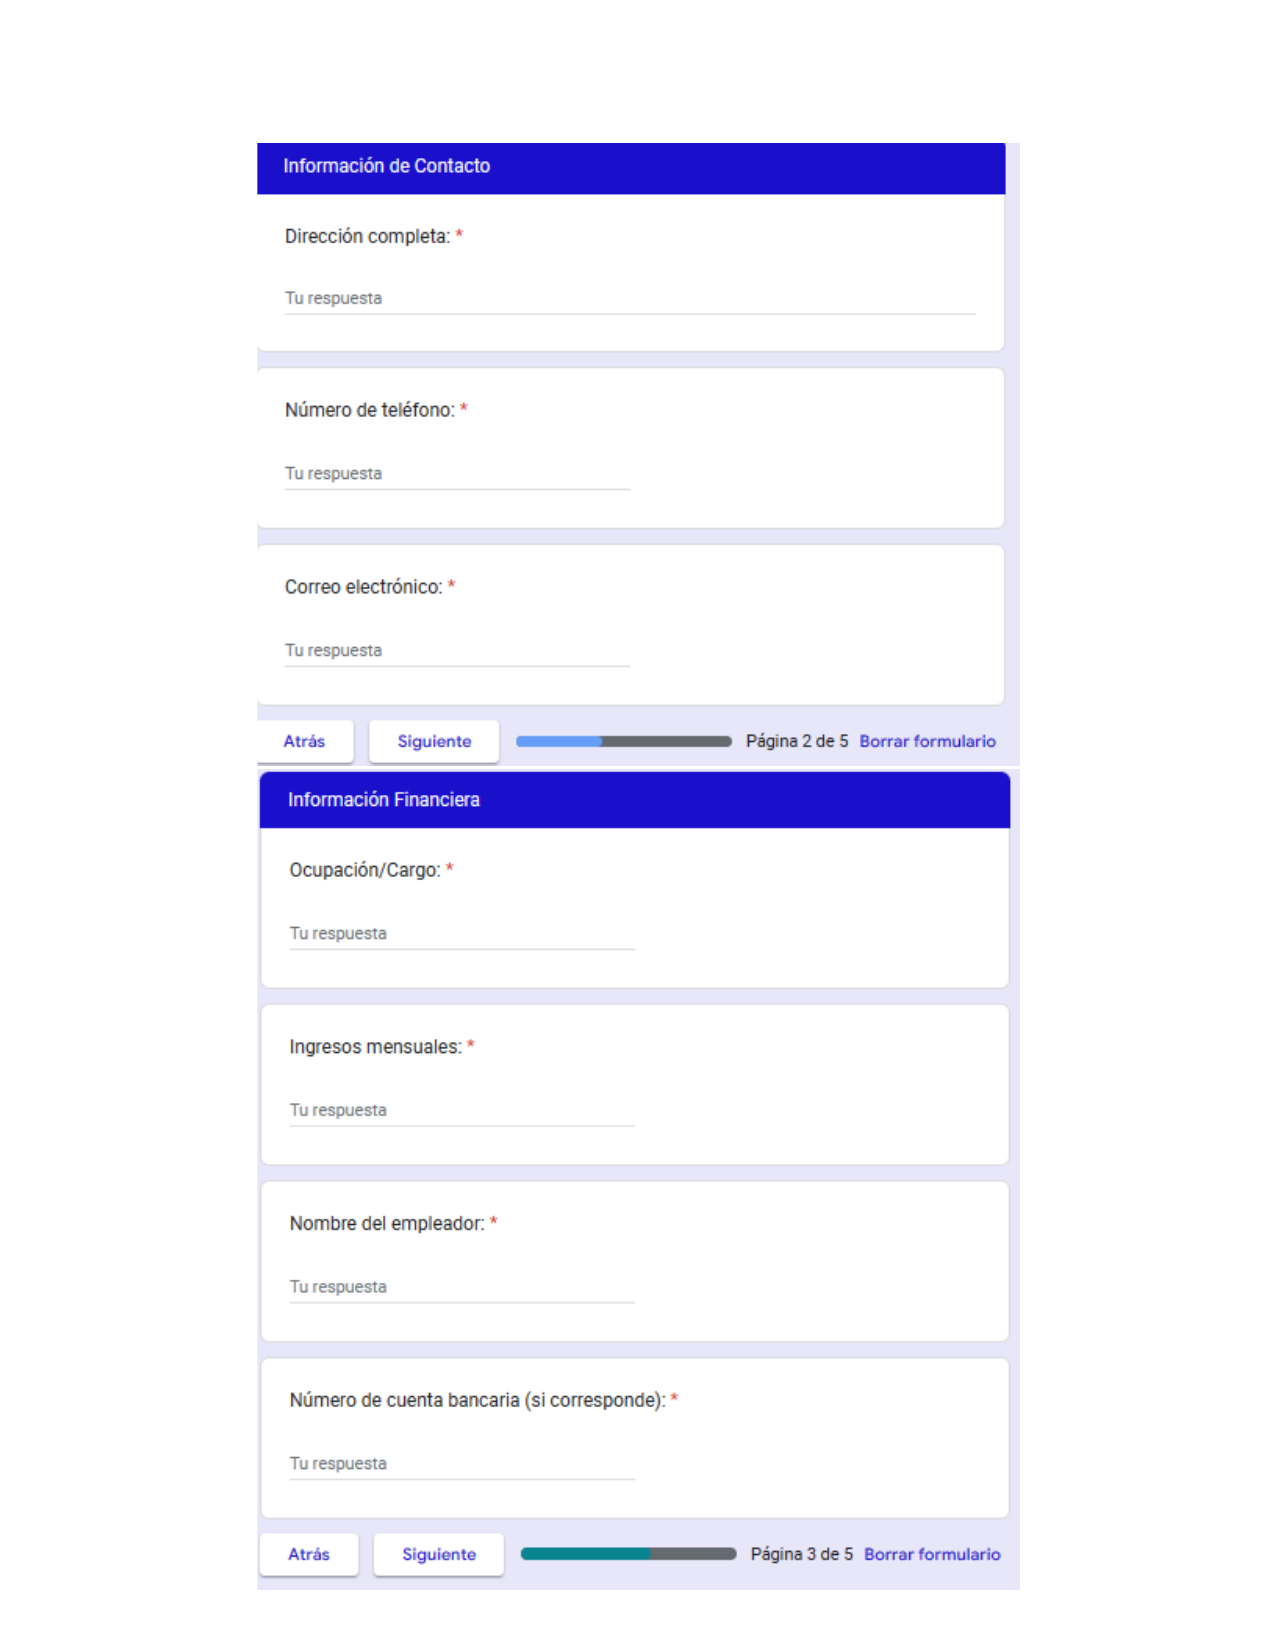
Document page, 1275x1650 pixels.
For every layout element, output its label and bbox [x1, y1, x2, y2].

picture [257, 143, 1020, 766]
picture [257, 769, 1020, 1590]
